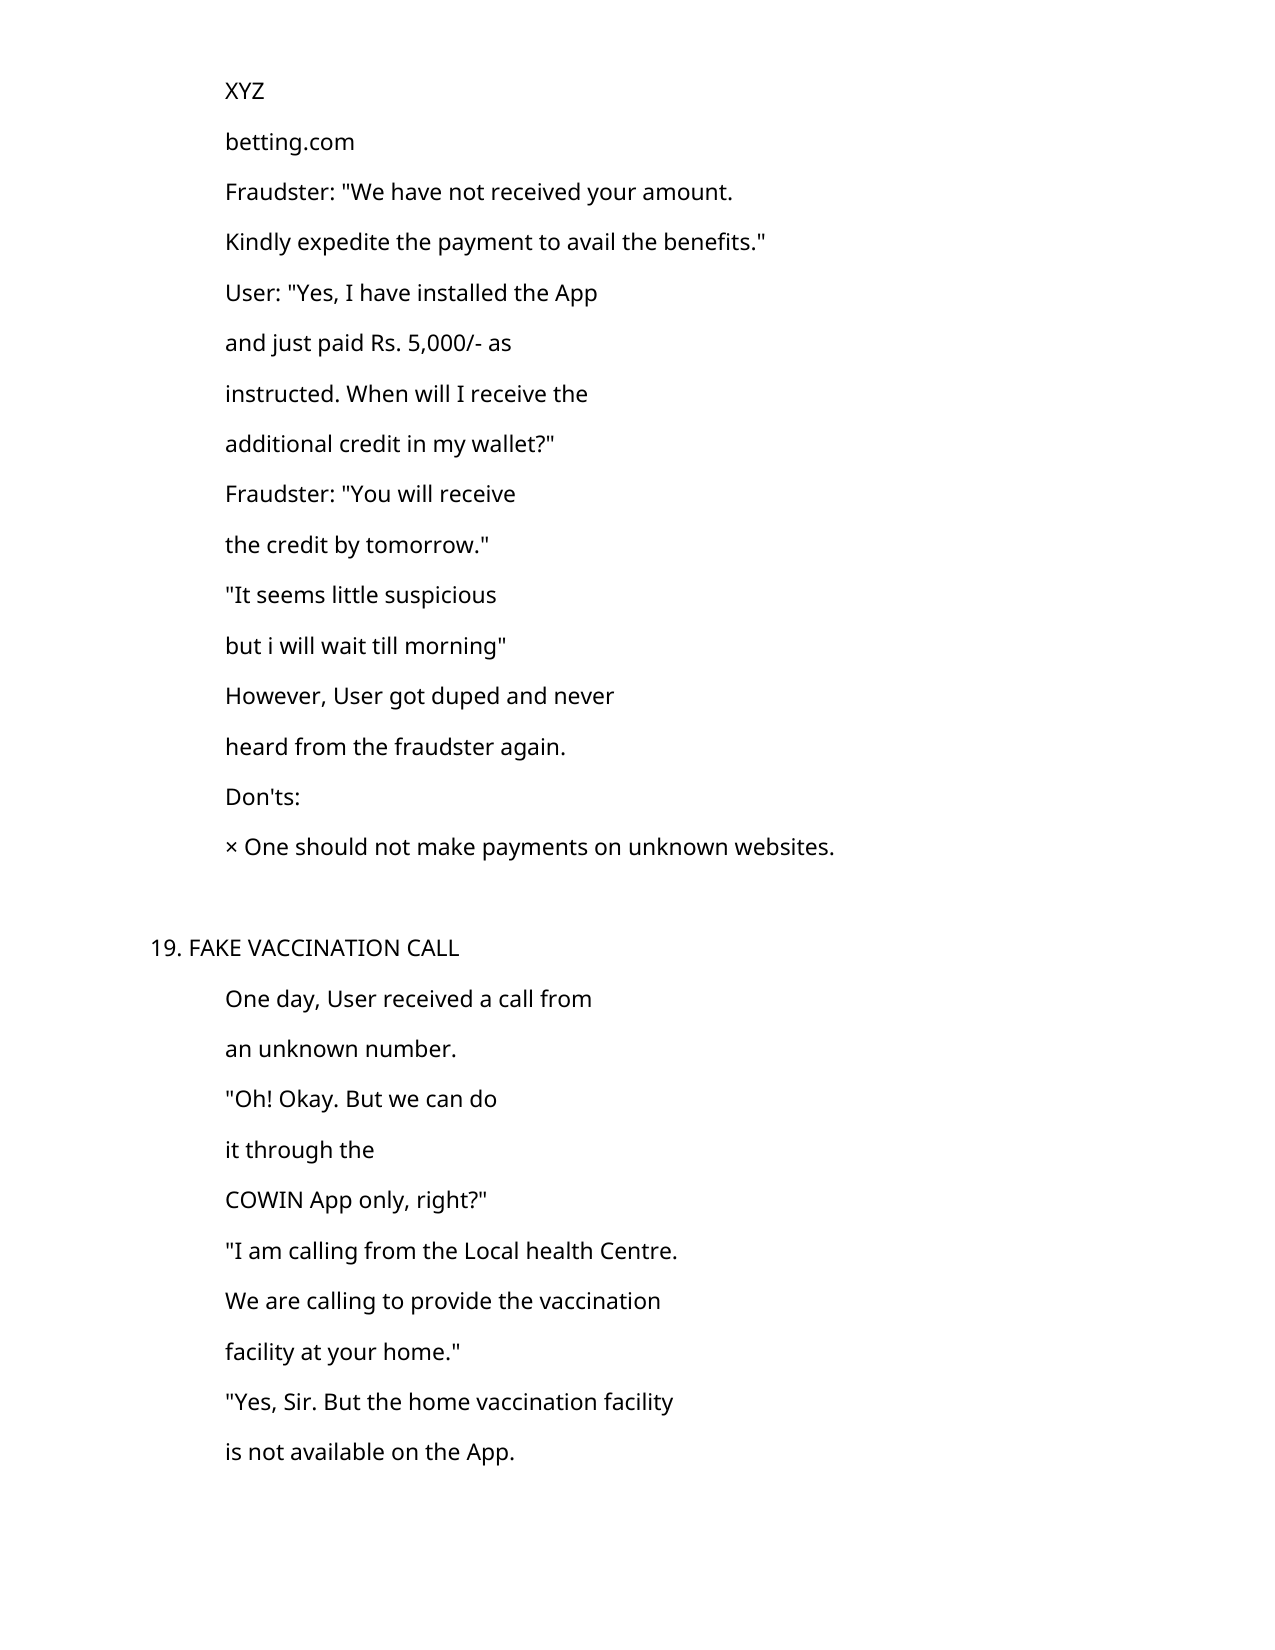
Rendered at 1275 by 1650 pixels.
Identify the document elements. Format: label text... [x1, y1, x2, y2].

text facility at your home." [225, 1335, 1125, 1367]
text "It seems little suspicious [225, 579, 1125, 610]
text "Yes, Sir. But the home vaccination facility [225, 1386, 1125, 1417]
text additional credit in my wallet?" [225, 428, 1125, 459]
text × One should not make payments on unknown websites. [225, 831, 1125, 862]
text User: "Yes, I have installed the App [225, 277, 1125, 308]
text the credit by tomorrow." [225, 529, 1125, 560]
text and just paid Rs. 5,000/- as [225, 327, 1125, 358]
text Don'ts: [225, 781, 1125, 812]
text We are calling to provide the vaccination [225, 1285, 1125, 1316]
text betting.com [225, 125, 1125, 157]
text Kindly expedite the payment to avail the benefits." [225, 226, 1125, 257]
text an unknown number. [225, 1033, 1125, 1064]
text "I am calling from the Local health Centre. [225, 1234, 1125, 1266]
text Fraudster: "We have not received your amount. [225, 176, 1125, 207]
text "Oh! Okay. But we can do [225, 1083, 1125, 1114]
text heard from the fraudster again. [225, 730, 1125, 762]
text but i will wait till morning" [225, 629, 1125, 661]
text it through the [225, 1134, 1125, 1165]
text COWIN App only, right?" [225, 1184, 1125, 1215]
text Fraudster: "You will receive [225, 478, 1125, 509]
text XYZ [225, 75, 1125, 106]
text 19. FAKE VACCINATION CALL [150, 932, 1125, 963]
text instructed. When will I receive the [225, 377, 1125, 409]
text is not available on the App. [225, 1436, 1125, 1467]
text However, User got duped and never [225, 680, 1125, 711]
text One day, User received a call from [225, 982, 1125, 1014]
